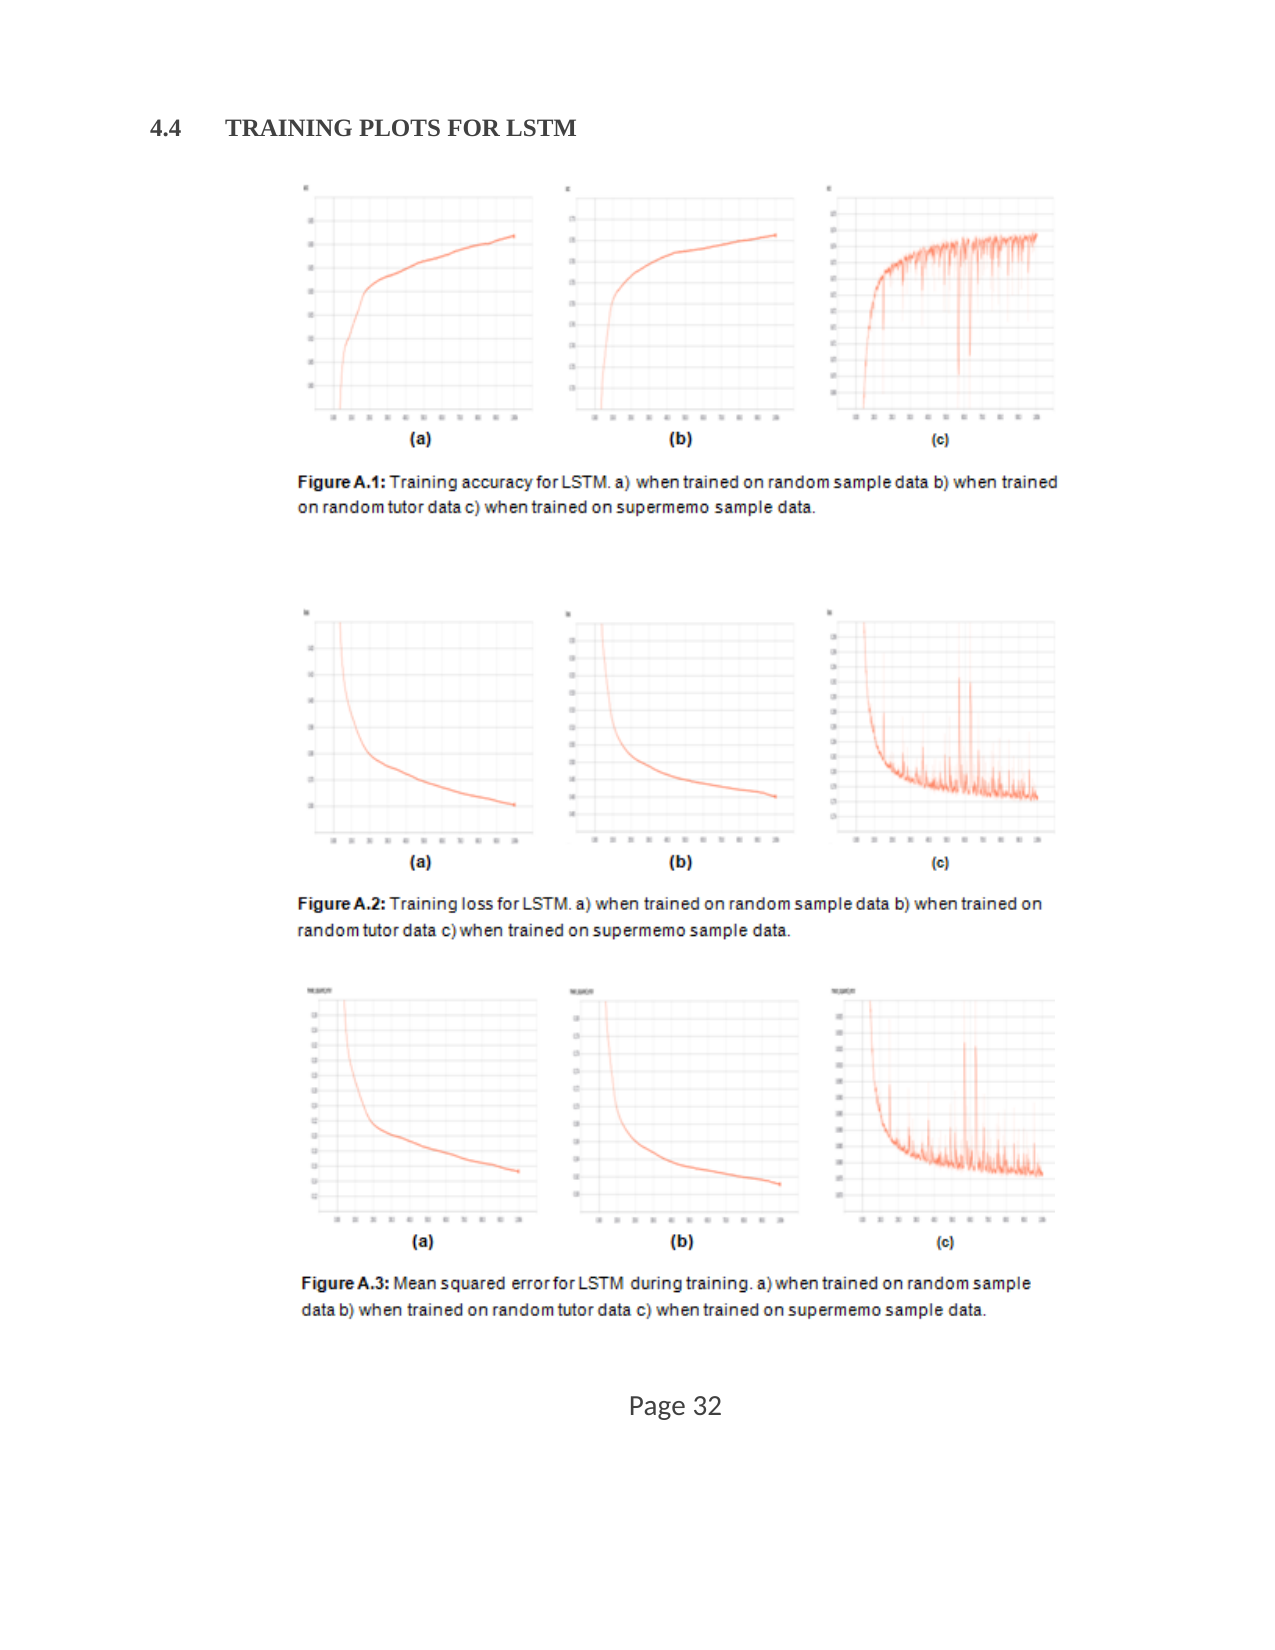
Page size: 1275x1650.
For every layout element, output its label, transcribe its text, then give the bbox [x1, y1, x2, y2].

text 4.4 TRAINING PLOTS FOR LSTM [150, 113, 1200, 142]
picture [282, 165, 1068, 949]
picture [295, 975, 1055, 1327]
